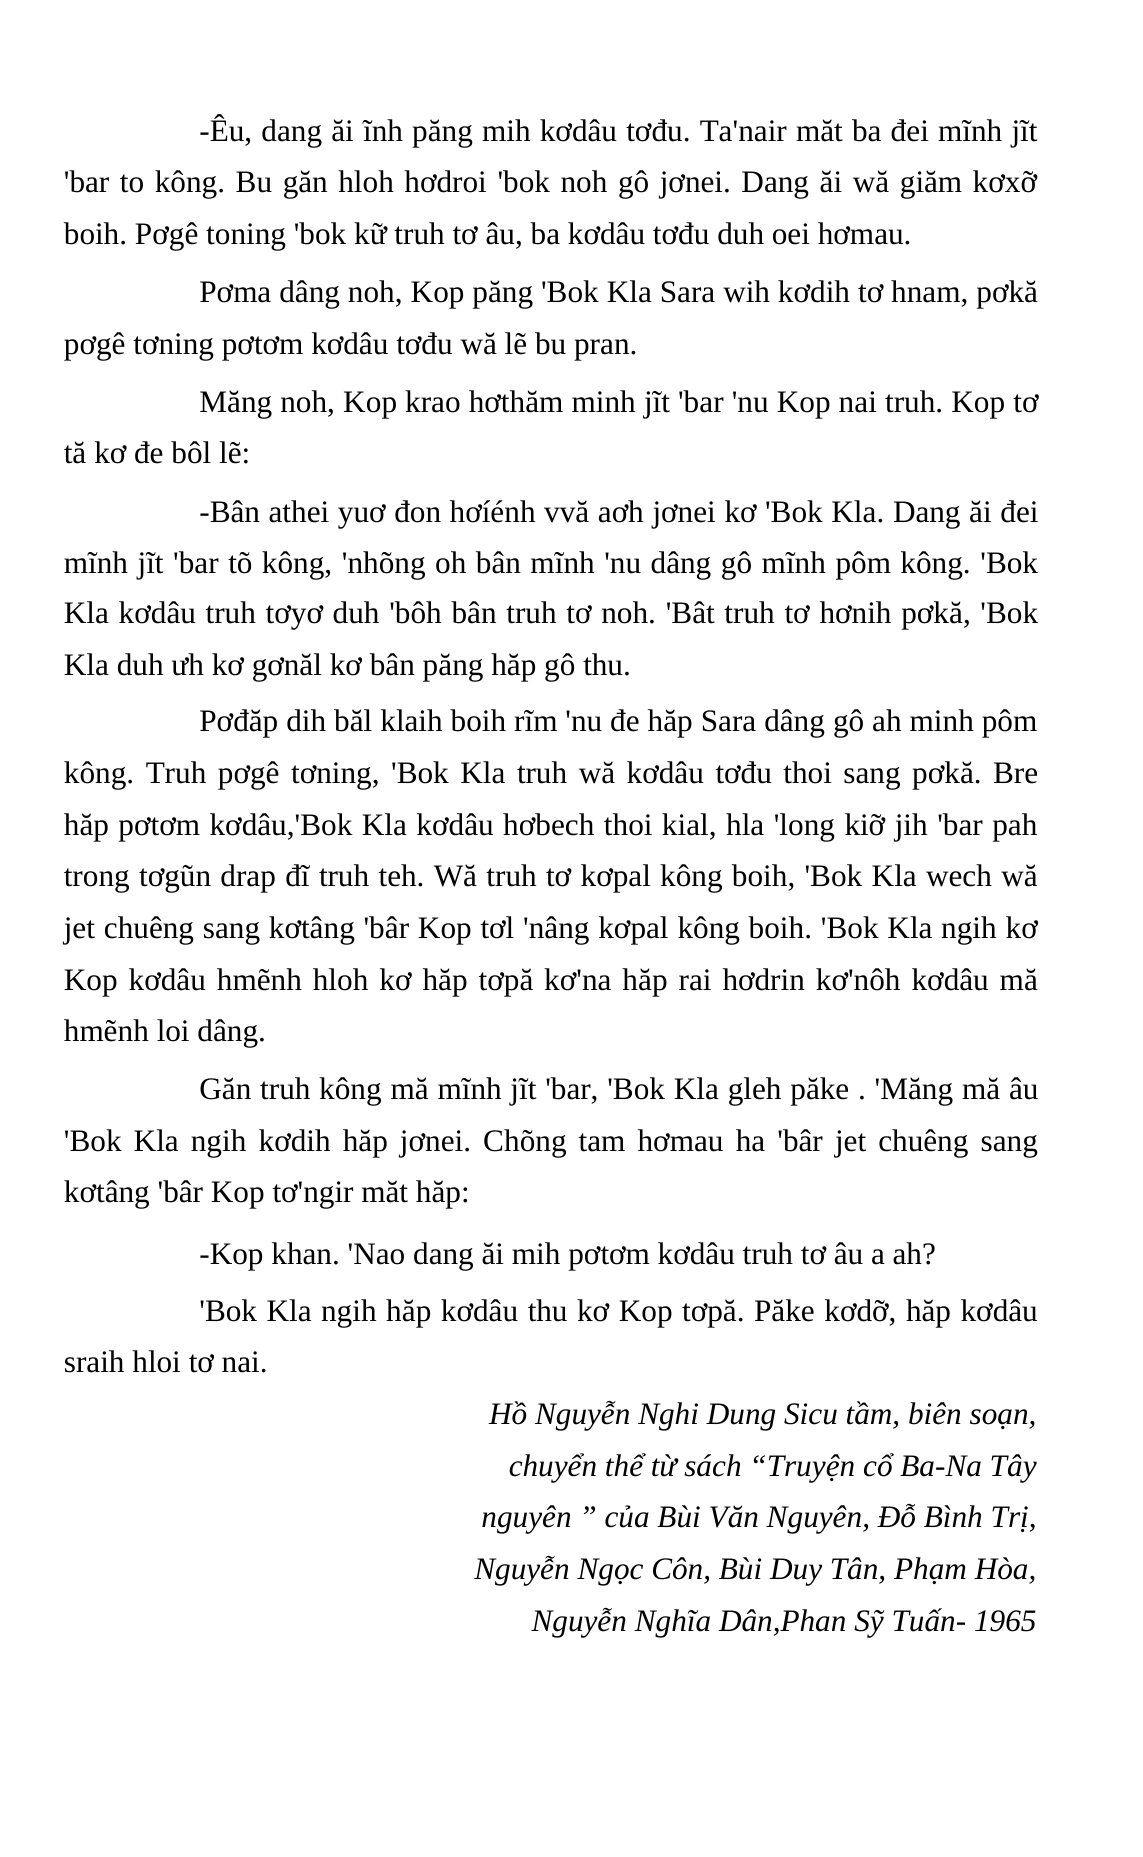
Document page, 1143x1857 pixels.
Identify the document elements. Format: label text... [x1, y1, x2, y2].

text -Bân athei yuơ đon hơíénh vvă aơh jơnei kơ 'Bok Kla. Dang ăi đei mĩnh jĩt 'bar tõ kông, 'nhõng oh bân mĩnh 'nu dâng gô mĩnh pôm kông. 'Bok Kla kơdâu truh tơyơ duh 'bôh bân truh tơ noh. 'Bât truh tơ hơnih pơkă, 'Bok Kla duh ưh kơ gơnăl kơ bân păng hăp gô thu. [64, 493, 1039, 682]
text -Êu, dang ăi ĩnh păng mih kơdâu tơđu. Ta'nair măt ba đei mĩnh jĩt 'bar to kông. Bu găn hloh hơdroi 'bok noh gô jơnei. Dang ăi wă giăm kơxỡ boih. Pơgê toning 'bok kữ truh tơ âu, ba kơdâu tơđu duh oei hơmau. [64, 112, 1039, 251]
text Pơđăp dih băl klaih boih rĩm 'nu đe hăp Sara dâng gô ah minh pôm kông. Truh pơgê tơning, 'Bok Kla truh wă kơdâu tơđu thoi sang pơkă. Bre hăp pơtơm kơdâu,'Bok Kla kơdâu hơbech thoi kial, hla 'long kiỡ jih 'bar pah trong tơgũn drap đĩ truh teh. Wă truh tơ kơpal kông boih, 'Bok Kla wech wă jet chuêng sang kơtâng 'bâr Kop tơl 'nâng kơpal kông boih. 'Bok Kla ngih kơ Kop kơdâu hmẽnh hloh kơ hăp tơpă kơ'na hăp rai hơdrin kơ'nôh kơdâu mă hmẽnh loi dâng. [64, 702, 1039, 1048]
text Găn truh kông mă mĩnh jĩt 'bar, 'Bok Kla gleh păke . 'Măng mă âu 'Bok Kla ngih kơdih hăp jơnei. Chõng tam hơmau ha 'bâr jet chuêng sang kơtâng 'bâr Kop tơ'ngir măt hăp: [64, 1070, 1039, 1210]
text -Kop khan. 'Nao dang ăi mih pơtơm kơdâu truh tơ âu a ah? [64, 1236, 1039, 1272]
text 'Bok Kla ngih hăp kơdâu thu kơ Kop tơpă. Păke kơdỡ, hăp kơdâu sraih hloi tơ nai. [64, 1292, 1039, 1379]
text Hồ Nguyễn Nghi Dung Sicu tầm, biên soạn, chuyển thể từ sách “Truyện cổ Ba-Na Tây nguyên ” của Bùi Văn Nguyên, Đỗ Bình Trị, Nguyễn Ngọc Côn, Bùi Duy Tân, Phạm Hòa, Nguyễn Nghĩa Dân,Phan Sỹ Tuấn- 1965 [441, 1395, 1039, 1638]
text Măng noh, Kop krao hơthăm minh jĩt 'bar 'nu Kop nai truh. Kop tơ tă kơ đe bôl lẽ: [64, 383, 1039, 470]
text Pơma dâng noh, Kop păng 'Bok Kla Sara wih kơdih tơ hnam, pơkă pơgê tơning pơtơm kơdâu tơđu wă lẽ bu pran. [64, 273, 1039, 361]
